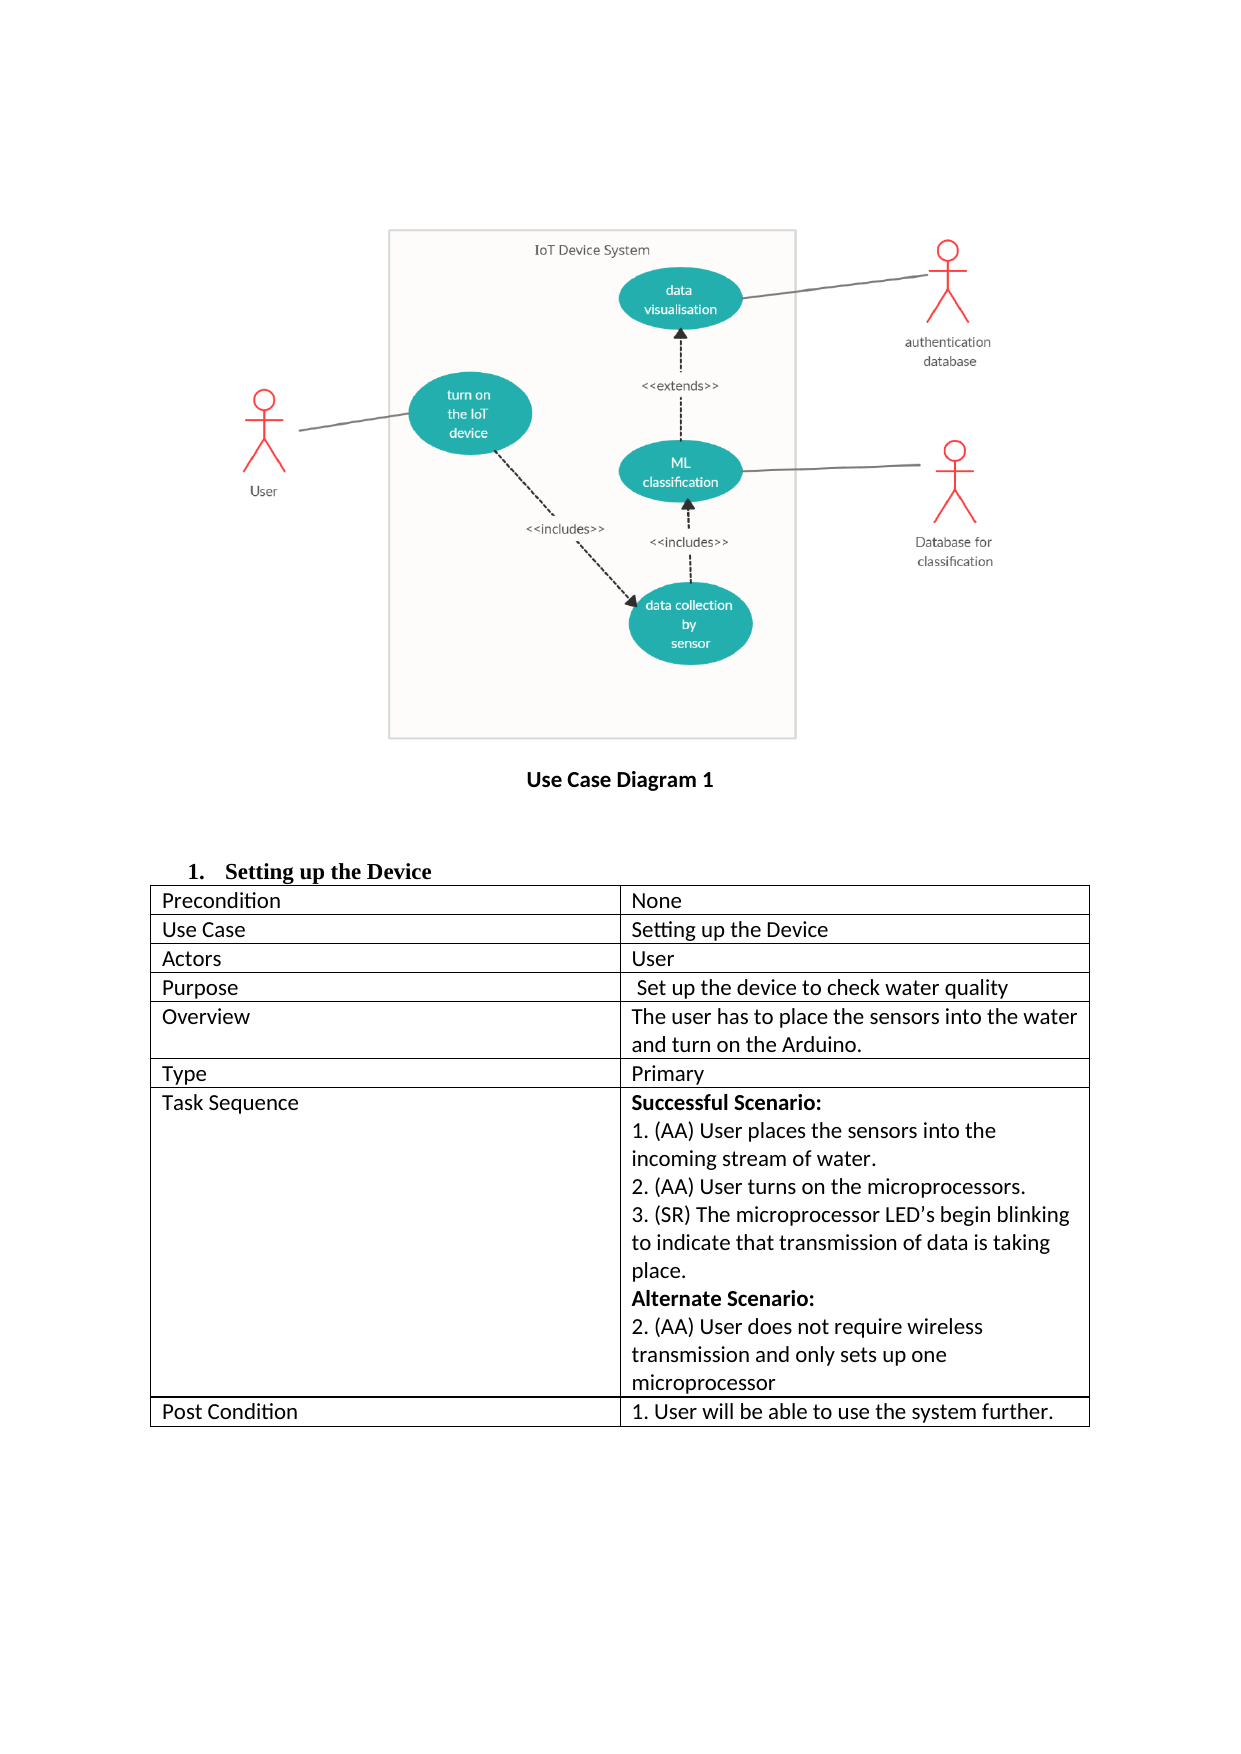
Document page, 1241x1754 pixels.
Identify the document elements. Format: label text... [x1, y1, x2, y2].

table_cell User [621, 944, 1089, 972]
table_header None [621, 886, 1089, 914]
table_cell Successful Scenario: 1. (AA) User places the sensors into the incoming stream of water. 2. (AA) User turns on the microprocessors. 3. (SR) The microprocessor LED’s begin blinking to indicate that transmission of data is taking place. Alternate Scenario: 2. (AA) User does not require wireless transmission and only sets up one microprocessor [621, 1088, 1089, 1396]
list Setting up the Device [187, 858, 1090, 885]
table_cell Type [151, 1059, 620, 1087]
table_cell Setting up the Device [621, 915, 1089, 943]
table_cell Actors [151, 944, 620, 972]
picture [225, 196, 1015, 746]
table_cell The user has to place the sensors into the water and turn on the Arduino. [621, 1002, 1089, 1058]
table_cell Purpose [151, 973, 620, 1001]
table_cell Use Case [151, 915, 620, 943]
table_cell Set up the device to check water quality [621, 973, 1089, 1001]
table_cell 1. User will be able to use the system further. [621, 1398, 1089, 1426]
table_cell Overview [151, 1002, 620, 1058]
table_cell Task Sequence [151, 1088, 620, 1396]
table_header Precondition [151, 886, 620, 914]
table_cell Primary [621, 1059, 1089, 1087]
text Use Case Diagram 1 [150, 765, 1090, 793]
table_cell Post Condition [151, 1398, 620, 1426]
